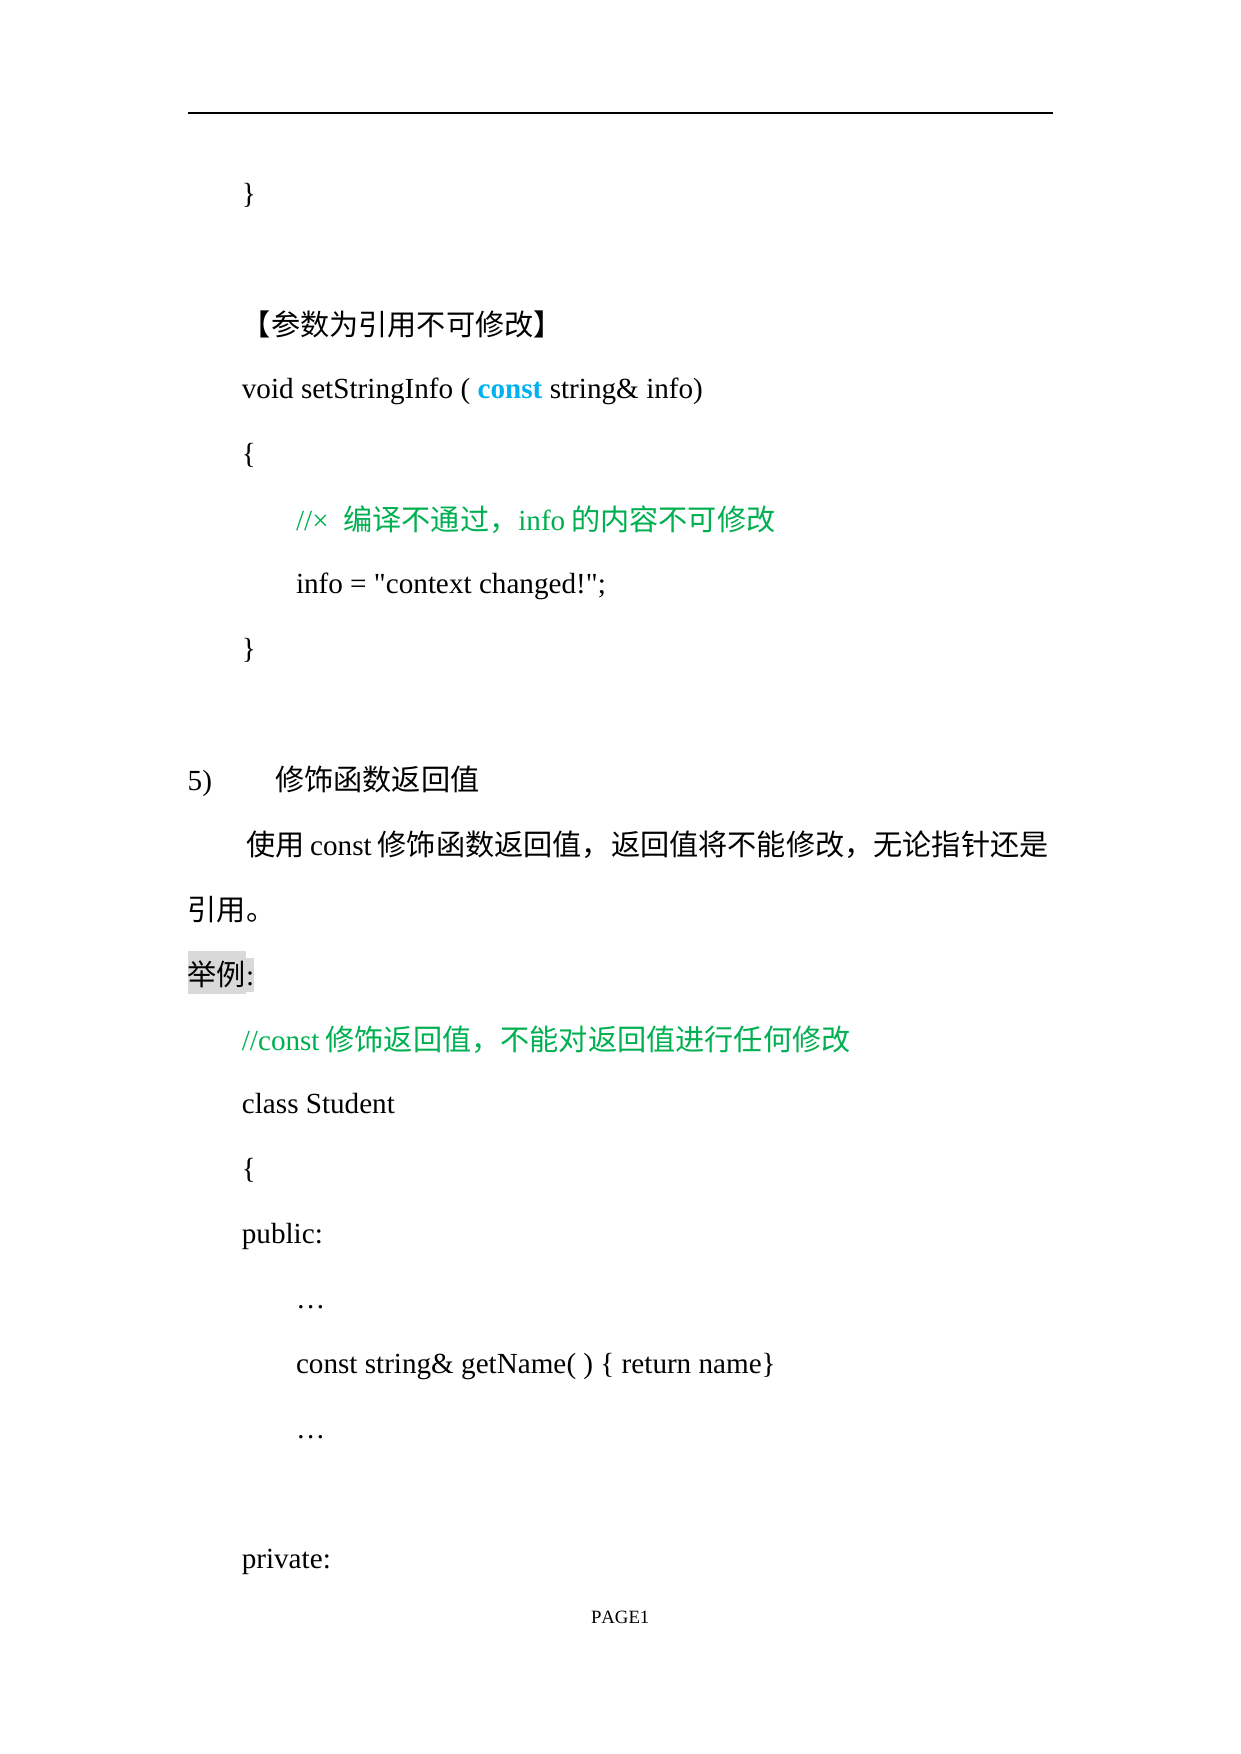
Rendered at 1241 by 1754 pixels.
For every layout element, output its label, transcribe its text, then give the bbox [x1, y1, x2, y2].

text } [187, 615, 1053, 680]
text } [187, 160, 1053, 225]
text { [187, 420, 1053, 485]
text … [242, 1265, 1053, 1330]
text public: [187, 1200, 1053, 1265]
list 使用const修饰函数返回值，返回值将不能修改，无论指针还是引用。 [187, 810, 1053, 940]
text { [187, 1135, 1053, 1200]
list 修饰函数返回值 [187, 745, 1053, 810]
text class Student [187, 1070, 1053, 1135]
text 【参数为引用不可修改】 [187, 290, 1053, 355]
text 举例: [187, 940, 1053, 1005]
text const string& getName( ) { return name} [242, 1330, 1053, 1395]
text … [242, 1395, 1053, 1460]
text info = "context changed!"; [242, 550, 1053, 615]
text void setStringInfo ( const string& info) [187, 355, 1053, 420]
text //× 编译不通过，info的内容不可修改 [242, 485, 1053, 550]
text //const修饰返回值，不能对返回值进行任何修改 [187, 1005, 1053, 1070]
text private: [187, 1525, 1053, 1590]
